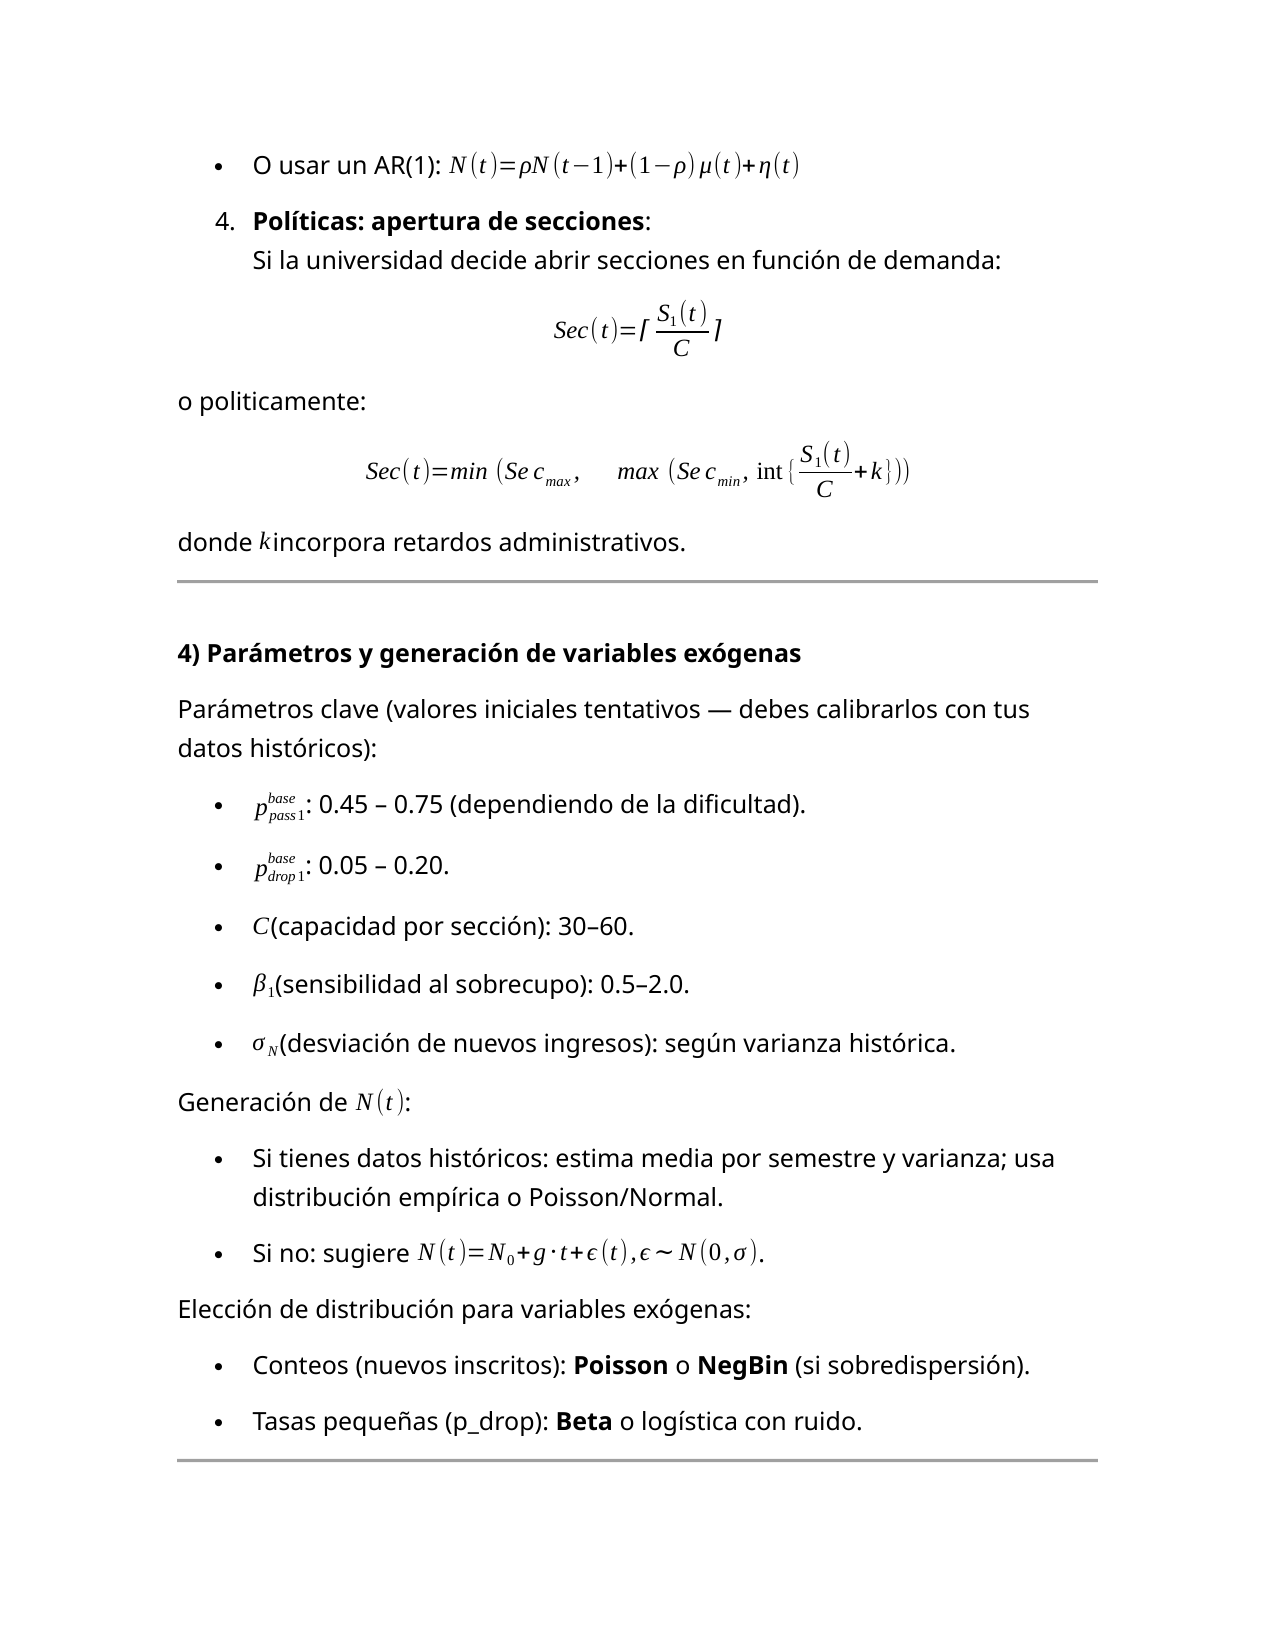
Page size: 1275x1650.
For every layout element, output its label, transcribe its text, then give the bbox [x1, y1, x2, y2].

list Conteos (nuevos inscritos): Poisson o NegBin (si sobredispersión). [215, 1347, 1098, 1381]
text 4) Parámetros y generación de variables exógenas [177, 636, 1098, 670]
list (capacidad por sección): 30–60. [215, 909, 1098, 944]
text Elección de distribución para variables exógenas: [177, 1291, 1098, 1326]
text Generación de : [177, 1085, 1098, 1119]
list Políticas: apertura de secciones: Si la universidad decide abrir secciones en función de demanda: [215, 203, 1098, 277]
list Tasas pequeñas (p_drop): Beta o logística con ruido. [215, 1403, 1098, 1437]
text Parámetros clave (valores iniciales tentativos — debes calibrarlos con tus datos históricos): [177, 692, 1098, 765]
text o politicamente: [177, 383, 1098, 417]
list : 0.45 – 0.75 (dependiendo de la dificultad). [215, 787, 1098, 826]
list Si no: sugiere . [215, 1236, 1098, 1270]
text donde incorpora retardos administrativos. [177, 524, 1098, 558]
list (desviación de nuevos ingresos): según varianza histórica. [215, 1026, 1098, 1063]
list O usar un AR(1): [215, 148, 1098, 182]
list : 0.05 – 0.20. [215, 848, 1098, 887]
list Si tienes datos históricos: estima media por semestre y varianza; usa distribución empírica o Poisson/Normal. [215, 1141, 1098, 1214]
list (sensibilidad al sobrecupo): 0.5–2.0. [215, 966, 1098, 1004]
